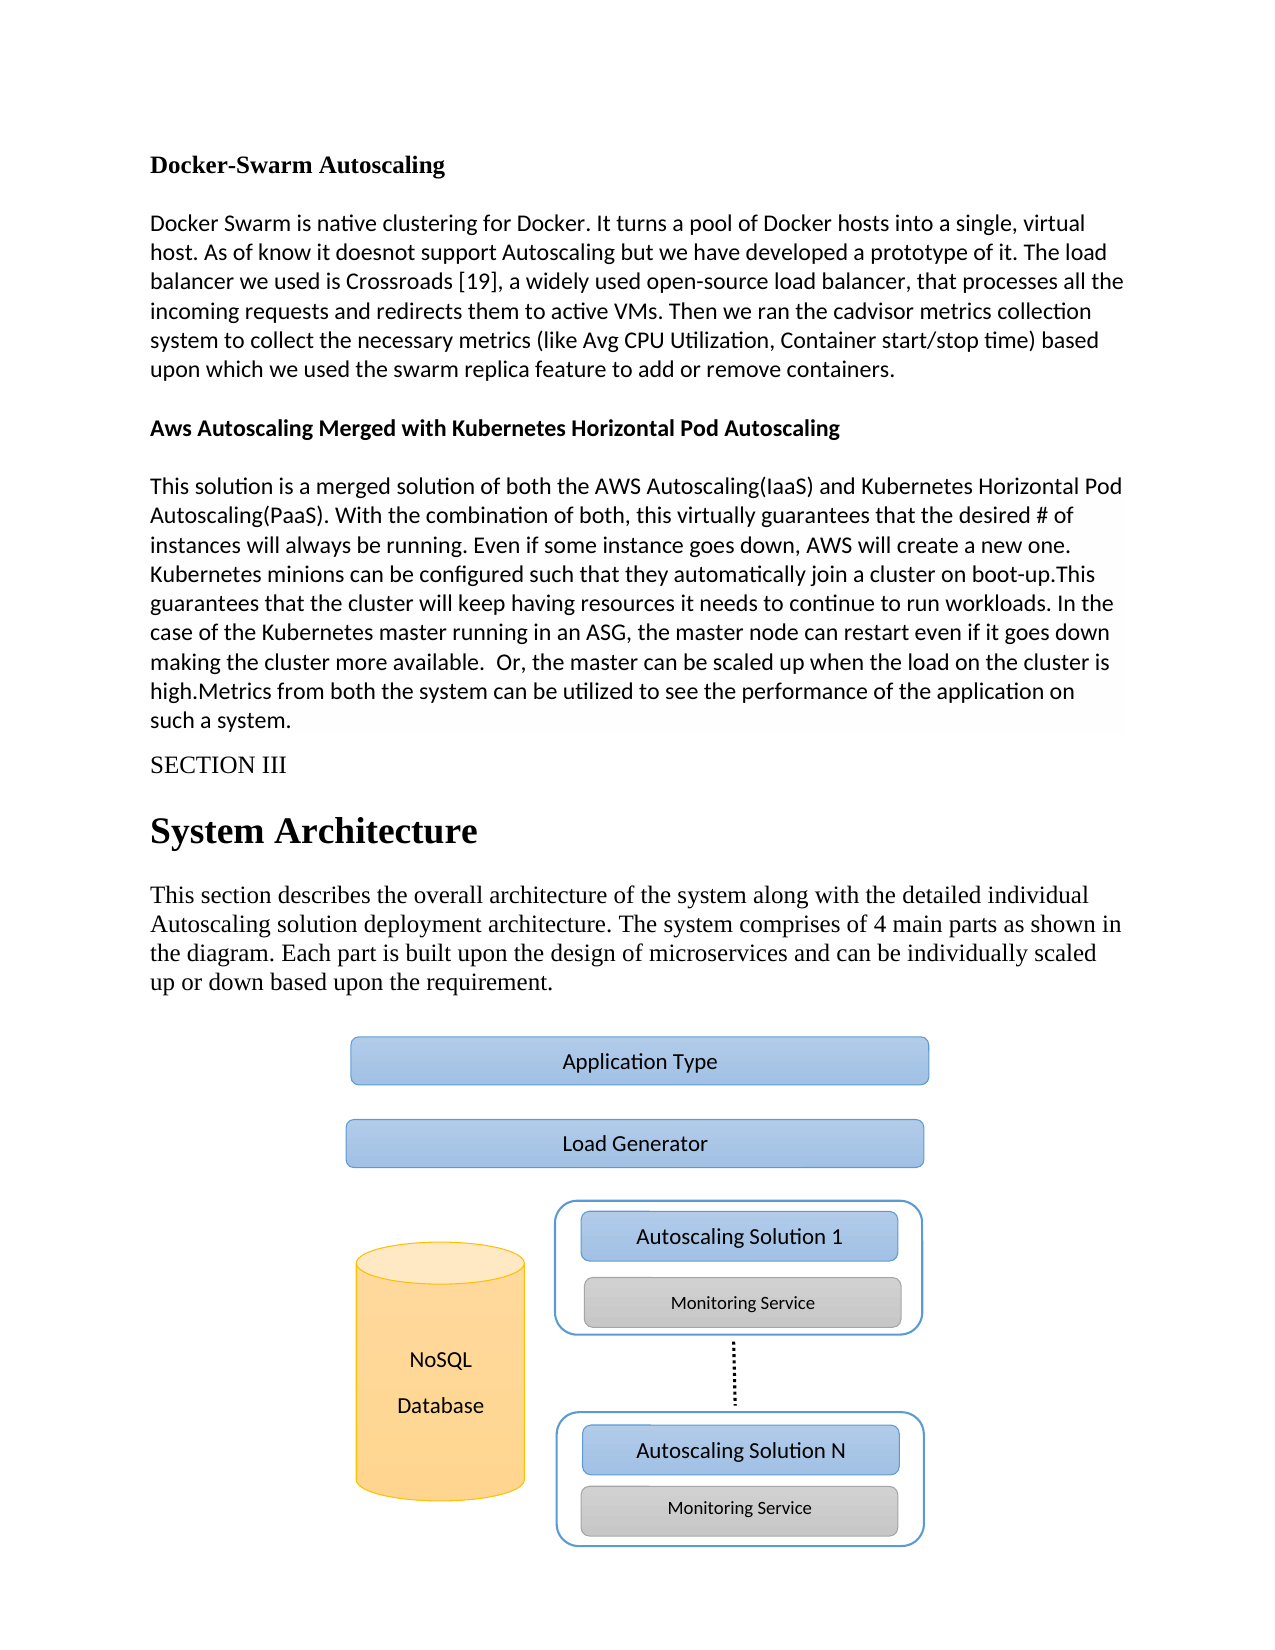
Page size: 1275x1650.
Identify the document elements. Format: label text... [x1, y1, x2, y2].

text SECTION III [150, 750, 1125, 779]
text Aws Autoscaling Merged with Kubernetes Horizontal Pod Autoscaling [150, 413, 1125, 442]
text This solution is a merged solution of both the AWS Autoscaling(IaaS) and Kubernetes Horizontal Pod Autoscaling(PaaS). With the combination of both, this virtually guarantees that the desired # of instances will always be running. Even if some instance goes down, AWS will create a new one. Kubernetes minions can be configured such that they automatically join a cluster on boot-up.This guarantees that the cluster will keep having resources it needs to continue to run workloads. In the case of the Kubernetes master running in an ASG, the master node can restart even if it goes down making the cluster more available. Or, the master can be scaled up when the load on the cluster is high.Metrics from both the system can be utilized to see the performance of the application on such a system. [150, 471, 1125, 734]
text Docker-Swarm Autoscaling [150, 150, 1125, 179]
text This section describes the overall architecture of the system along with the detailed individual Autoscaling solution deployment architecture. The system comprises of 4 main parts as shown in the diagram. Each part is built upon the design of microservices and can be individually scaled up or down based upon the requirement. [150, 880, 1125, 995]
text System Architecture [150, 808, 1125, 851]
text Docker Swarm is native clustering for Docker. It turns a pool of Docker hosts into a single, virtual host. As of know it doesnot support Autoscaling but we have developed a prototype of it. The load balancer we used is Crossroads [19], a widely used open-source load balancer, that processes all the incoming requests and redirects them to active VMs. Then we ran the cadvisor metrics collection system to collect the necessary metrics (like Avg CPU Utilization, Container start/stop time) based upon which we used the swarm replica feature to add or remove containers. [150, 208, 1125, 383]
